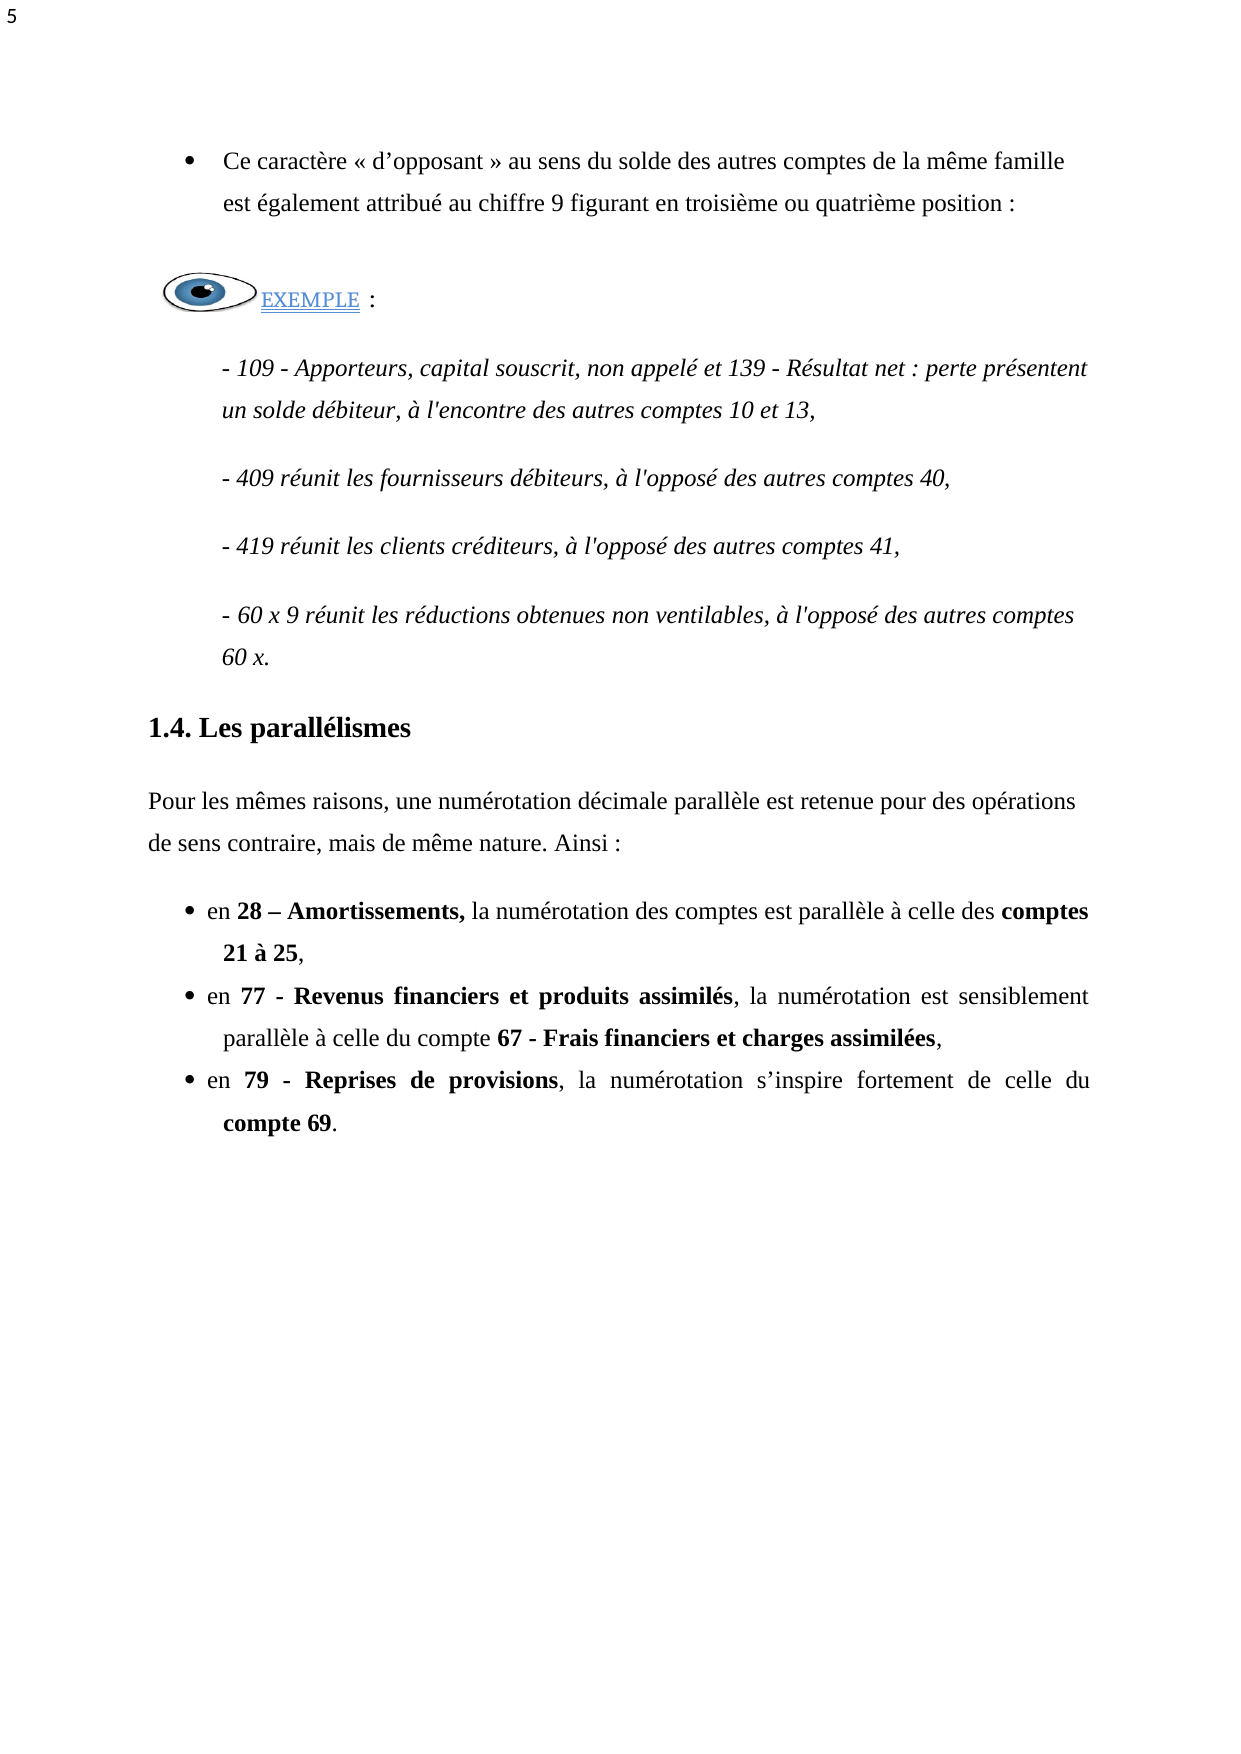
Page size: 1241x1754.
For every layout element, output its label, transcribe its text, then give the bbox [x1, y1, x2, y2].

text Pour les mêmes raisons, une numérotation décimale parallèle est retenue pour des opérations de sens contraire, mais de même nature. Ainsi : [148, 786, 1087, 857]
list 409 réunit les fournisseurs débiteurs, à l'opposé des autres comptes 40, [222, 463, 1152, 492]
list en 79 - Reprises de provisions, la numérotation s’inspire fortement de celle du [185, 1066, 1152, 1094]
list Ce caractère « d’opposant » au sens du solde des autres comptes de la même famille est également attribué au chiffre 9 figurant en troisième ou quatrième position : [185, 146, 1093, 216]
text EXEMPLE : [261, 284, 1152, 313]
list 419 réunit les clients créditeurs, à l'opposé des autres comptes 41, [222, 531, 1152, 560]
list en 77 - Revenus financiers et produits assimilés, la numérotation est sensiblement parallèle à celle du compte 67 - Frais financiers et charges assimilées, [185, 981, 1093, 1051]
subtitle Les parallélismes [148, 710, 1152, 743]
list 60 x 9 réunit les réductions obtenues non ventilables, à l'opposé des autres comptes 60 x. [222, 600, 1093, 671]
list en 28 – Amortissements, la numérotation des comptes est parallèle à celle des comptes 21 à 25, [185, 896, 1093, 967]
subtitle compte 69. [223, 1108, 1152, 1137]
list 109 - Apporteurs, capital souscrit, non appelé et 139 - Résultat net : perte présentent un solde débiteur, à l'encontre des autres comptes 10 et 13, [222, 353, 1093, 424]
picture [148, 255, 261, 312]
